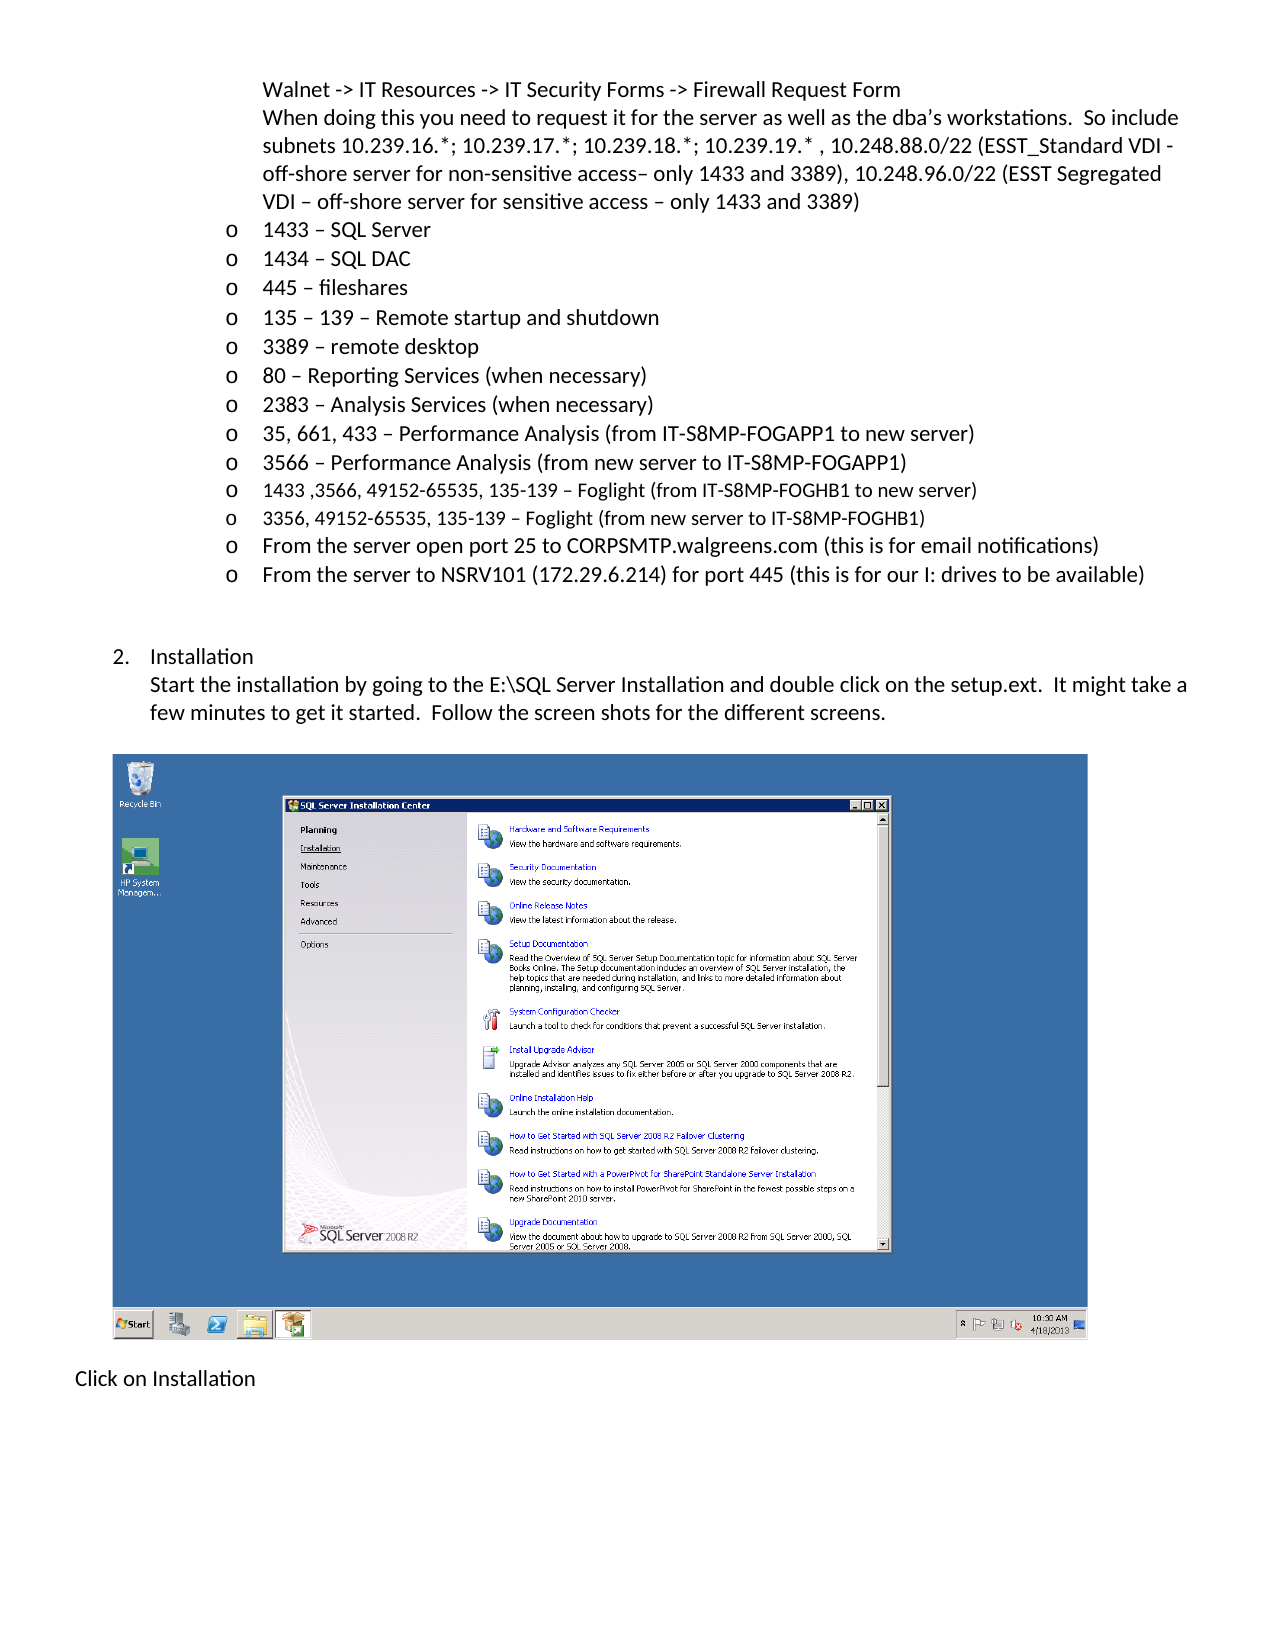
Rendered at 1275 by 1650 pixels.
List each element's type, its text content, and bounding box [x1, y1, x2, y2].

list Installation [112, 642, 1200, 671]
text When doing this you need to request it for the server as well as the dba’s workstations. So include subnets 10.239.16.*; 10.239.17.*; 10.239.18.*; 10.239.19.* , 10.248.88.0/22 (ESST_Standard VDI - off-shore server for non-sensitive access– only 1433 and 3389), 10.248.96.0/22 (ESST Segregated VDI – off-shore server for sensitive access – only 1433 and 3389) [262, 103, 1200, 215]
list From the server open port 25 to CORPSMTP.walgreens.com (this is for email notifications) [225, 531, 1200, 560]
list 135 – 139 – Remote startup and shutdown [225, 303, 1200, 332]
text Walnet -> IT Resources -> IT Security Forms -> Firewall Request Form [262, 75, 1200, 103]
list 80 – Reporting Services (when necessary) [225, 361, 1200, 390]
list 35, 661, 433 – Performance Analysis (from IT-S8MP-FOGAPP1 to new server) [225, 419, 1200, 448]
text Start the installation by going to the E:\SQL Server Installation and double click on the setup.ext. It might take a few minutes to get it started. Follow the screen shots for the different screens. [150, 671, 1200, 727]
list 2383 – Analysis Services (when necessary) [225, 390, 1200, 419]
list 1433 – SQL Server [225, 215, 1200, 244]
list 1433 ,3566, 49152-65535, 135-139 – Foglight (from IT-S8MP-FOGHB1 to new server) [225, 478, 1200, 505]
list 445 – fileshares [225, 273, 1200, 303]
text Click on Installation [75, 1364, 1200, 1393]
list 3566 – Performance Analysis (from new server to IT-S8MP-FOGAPP1) [225, 448, 1200, 478]
picture [112, 754, 1088, 1340]
list From the server to NSRV101 (172.29.6.214) for port 445 (this is for our I: drives to be available) [225, 560, 1200, 589]
list 1434 – SQL DAC [225, 244, 1200, 273]
list 3389 – remote desktop [225, 332, 1200, 361]
list 3356, 49152-65535, 135-139 – Foglight (from new server to IT-S8MP-FOGHB1) [225, 505, 1200, 531]
